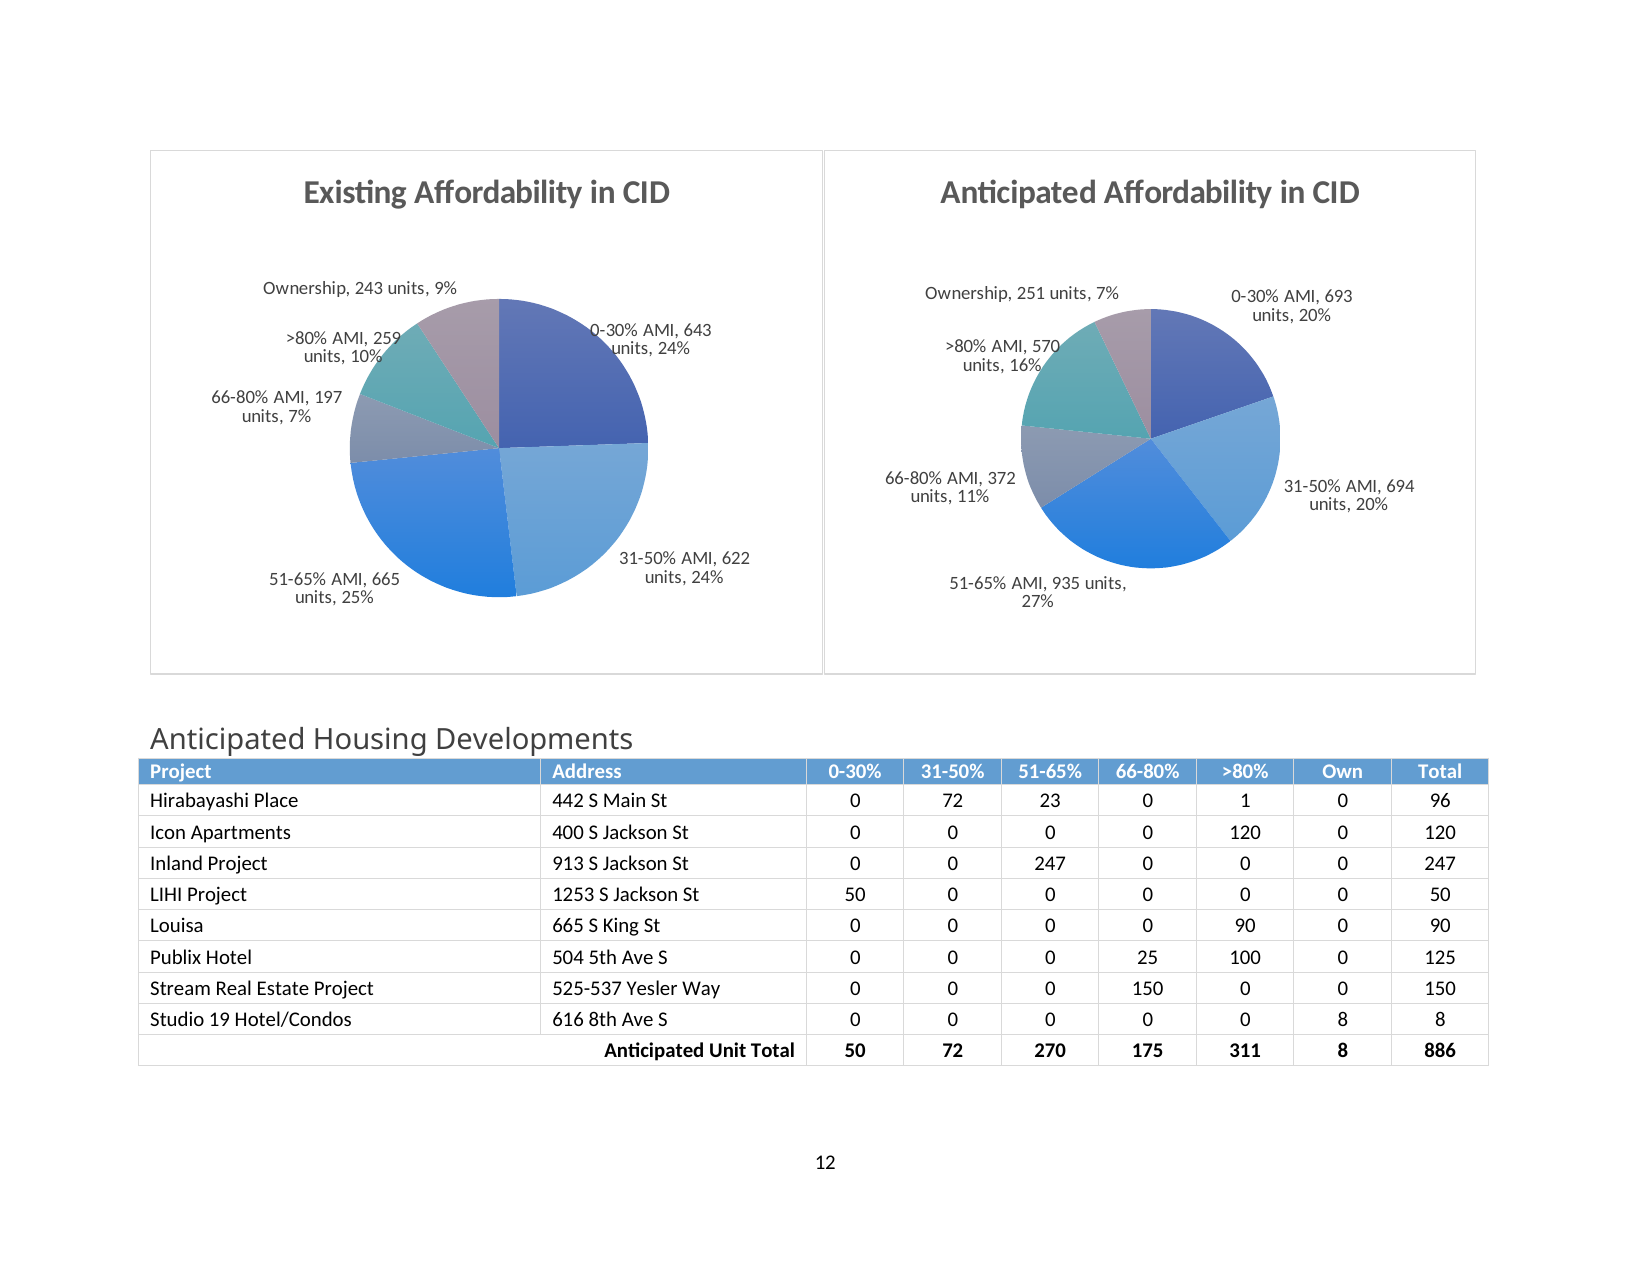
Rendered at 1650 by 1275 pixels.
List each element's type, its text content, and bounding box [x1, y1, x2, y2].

table_cell 50 [1392, 879, 1488, 909]
table_header Project [139, 759, 540, 784]
table_cell 0 [1099, 879, 1196, 909]
table_cell 25 [1099, 941, 1196, 972]
table_cell 247 [1392, 848, 1488, 878]
table_cell 886 [1392, 1035, 1488, 1065]
table_cell 90 [1392, 910, 1488, 940]
table_cell 0 [1002, 973, 1098, 1003]
table_cell 0 [1294, 941, 1391, 972]
table_cell 0 [807, 1004, 903, 1034]
table_cell 72 [904, 1035, 1001, 1065]
table_cell 400 S Jackson St [541, 816, 806, 847]
table_cell Hirabayashi Place [139, 785, 540, 815]
table_header >80% [1197, 759, 1293, 784]
table_cell 913 S Jackson St [541, 848, 806, 878]
table_cell 90 [1197, 910, 1293, 940]
table_cell 100 [1197, 941, 1293, 972]
table_cell 1 [1197, 785, 1293, 815]
table_cell 0 [1002, 910, 1098, 940]
table_cell LIHI Project [139, 879, 540, 909]
table_cell 96 [1392, 785, 1488, 815]
table_cell 8 [1294, 1035, 1391, 1065]
table_cell 50 [807, 1035, 903, 1065]
table_header Total [1392, 759, 1488, 784]
table_cell Inland Project [139, 848, 540, 878]
table_cell 8 [1294, 1004, 1391, 1034]
table_cell 0 [904, 848, 1001, 878]
table_header 0-30% [807, 759, 903, 784]
table_cell 0 [807, 785, 903, 815]
table_cell 0 [1099, 1004, 1196, 1034]
table_cell 665 S King St [541, 910, 806, 940]
table_cell 0 [1099, 910, 1196, 940]
table_cell 0 [904, 879, 1001, 909]
table_cell 616 8th Ave S [541, 1004, 806, 1034]
table_cell 0 [1002, 1004, 1098, 1034]
table_cell 0 [1197, 973, 1293, 1003]
table_cell 0 [904, 1004, 1001, 1034]
table_cell 525-537 Yesler Way [541, 973, 806, 1003]
table_cell 0 [1197, 1004, 1293, 1034]
table_cell Studio 19 Hotel/Condos [139, 1004, 540, 1034]
table_cell 150 [1392, 973, 1488, 1003]
table_cell 0 [904, 910, 1001, 940]
table_cell Icon Apartments [139, 816, 540, 847]
table_cell 23 [1002, 785, 1098, 815]
table_cell 247 [1002, 848, 1098, 878]
table_cell Publix Hotel [139, 941, 540, 972]
table_cell 175 [1099, 1035, 1196, 1065]
table_cell 0 [1002, 941, 1098, 972]
table_header Own [1294, 759, 1391, 784]
table_cell 72 [904, 785, 1001, 815]
table_cell 0 [1294, 816, 1391, 847]
table_cell 0 [1294, 910, 1391, 940]
table_cell 50 [807, 879, 903, 909]
table_header 31-50% [904, 759, 1001, 784]
table_cell 0 [807, 973, 903, 1003]
table_cell 0 [807, 848, 903, 878]
table_header 51-65% [1002, 759, 1098, 784]
table_cell Anticipated Unit Total [139, 1035, 806, 1065]
table_cell 0 [1294, 879, 1391, 909]
table_cell 504 5th Ave S [541, 941, 806, 972]
table_cell 150 [1099, 973, 1196, 1003]
table_cell 0 [904, 973, 1001, 1003]
table_cell 442 S Main St [541, 785, 806, 815]
table_cell 120 [1392, 816, 1488, 847]
table_cell 0 [1099, 785, 1196, 815]
subtitle Anticipated Housing Developments [150, 718, 1500, 758]
table_cell 0 [904, 816, 1001, 847]
table_cell 0 [807, 910, 903, 940]
table_cell 0 [807, 941, 903, 972]
table_cell 0 [807, 816, 903, 847]
table_cell Stream Real Estate Project [139, 973, 540, 1003]
table_cell 0 [1294, 973, 1391, 1003]
table_cell 270 [1002, 1035, 1098, 1065]
table_cell 0 [1002, 879, 1098, 909]
table_cell 0 [1197, 848, 1293, 878]
table_cell 0 [1294, 848, 1391, 878]
table_cell 311 [1197, 1035, 1293, 1065]
table_cell 0 [904, 941, 1001, 972]
table_cell 0 [1099, 816, 1196, 847]
table_cell 120 [1197, 816, 1293, 847]
table_header 66-80% [1099, 759, 1196, 784]
table_cell 0 [1197, 879, 1293, 909]
table_cell 0 [1294, 785, 1391, 815]
table_header Address [541, 759, 806, 784]
table_cell 0 [1099, 848, 1196, 878]
table_cell 8 [1392, 1004, 1488, 1034]
table_cell 125 [1392, 941, 1488, 972]
table_cell 1253 S Jackson St [541, 879, 806, 909]
table_cell 0 [1002, 816, 1098, 847]
table_cell Louisa [139, 910, 540, 940]
